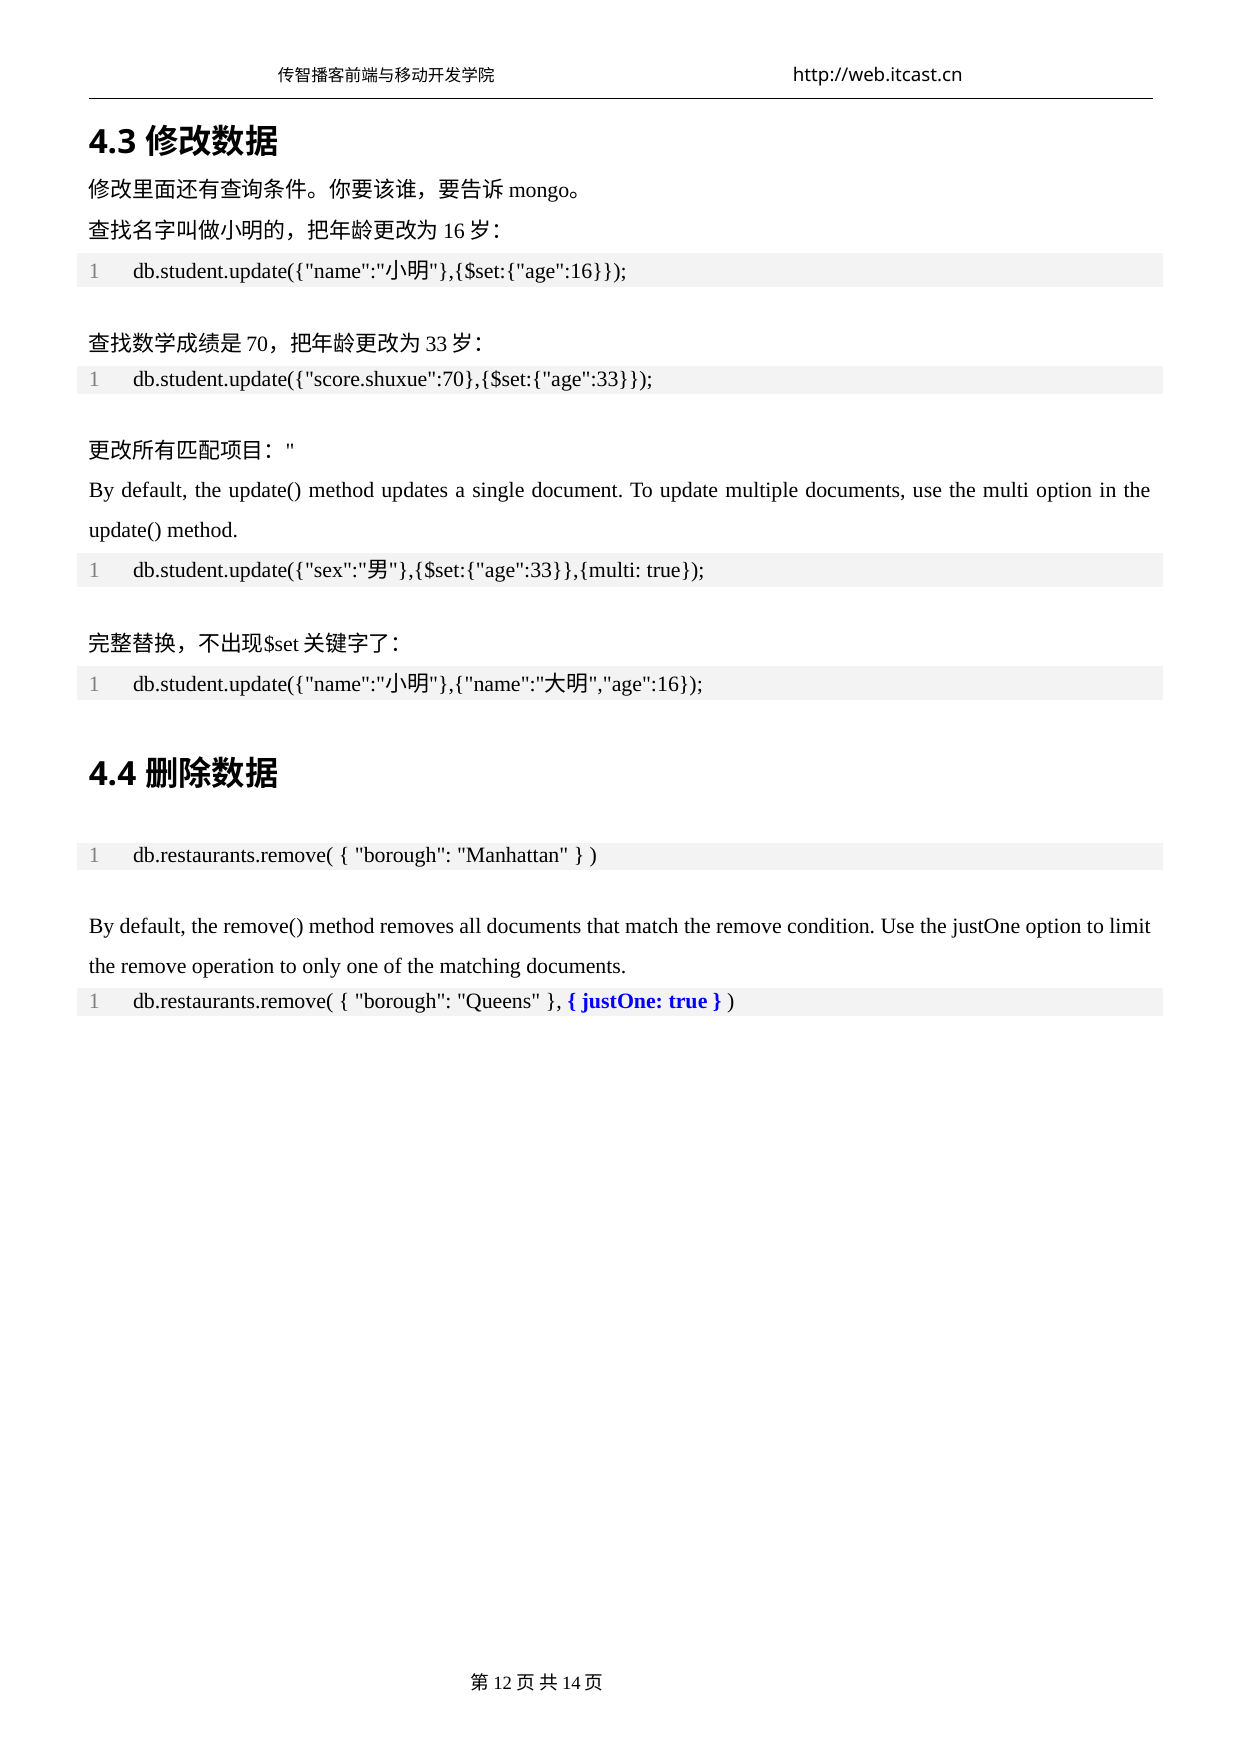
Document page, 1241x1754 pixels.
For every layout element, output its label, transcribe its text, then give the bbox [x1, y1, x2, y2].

subtitle 4.4 删除数据 [88, 739, 1152, 804]
table_header db.restaurants.remove( { "borough": "Manhattan" } ) [77, 843, 1163, 870]
text 修改里面还有查询条件。你要该谁，要告诉mongo。 [88, 172, 1152, 204]
table_header db.student.update({"name":"小明"},{"name":"大明","age":16}); [77, 666, 1163, 700]
table_header db.student.update({"score.shuxue":70},{$set:{"age":33}}); [77, 366, 1163, 394]
table_header db.restaurants.remove( { "borough": "Queens" }, { justOne: true } ) [77, 988, 1163, 1016]
text 查找名字叫做小明的，把年龄更改为16岁： [88, 212, 1152, 245]
text 完整替换，不出现$set关键字了： [88, 625, 1152, 658]
subtitle 4.3 修改数据 [88, 107, 1152, 172]
text By default, the update() method updates a single document. To update multiple documents, use the multi option in the update() method. [88, 473, 1152, 546]
text 更改所有匹配项目：" [88, 433, 1152, 465]
table_header db.student.update({"sex":"男"},{$set:{"age":33}},{multi: true}); [77, 553, 1163, 587]
text 查找数学成绩是70，把年龄更改为33岁： [88, 326, 1152, 358]
text By default, the remove() method removes all documents that match the remove condition. Use the justOne option to limit the remove operation to only one of the matching documents. [88, 909, 1152, 982]
table_header db.student.update({"name":"小明"},{$set:{"age":16}}); [77, 253, 1163, 287]
